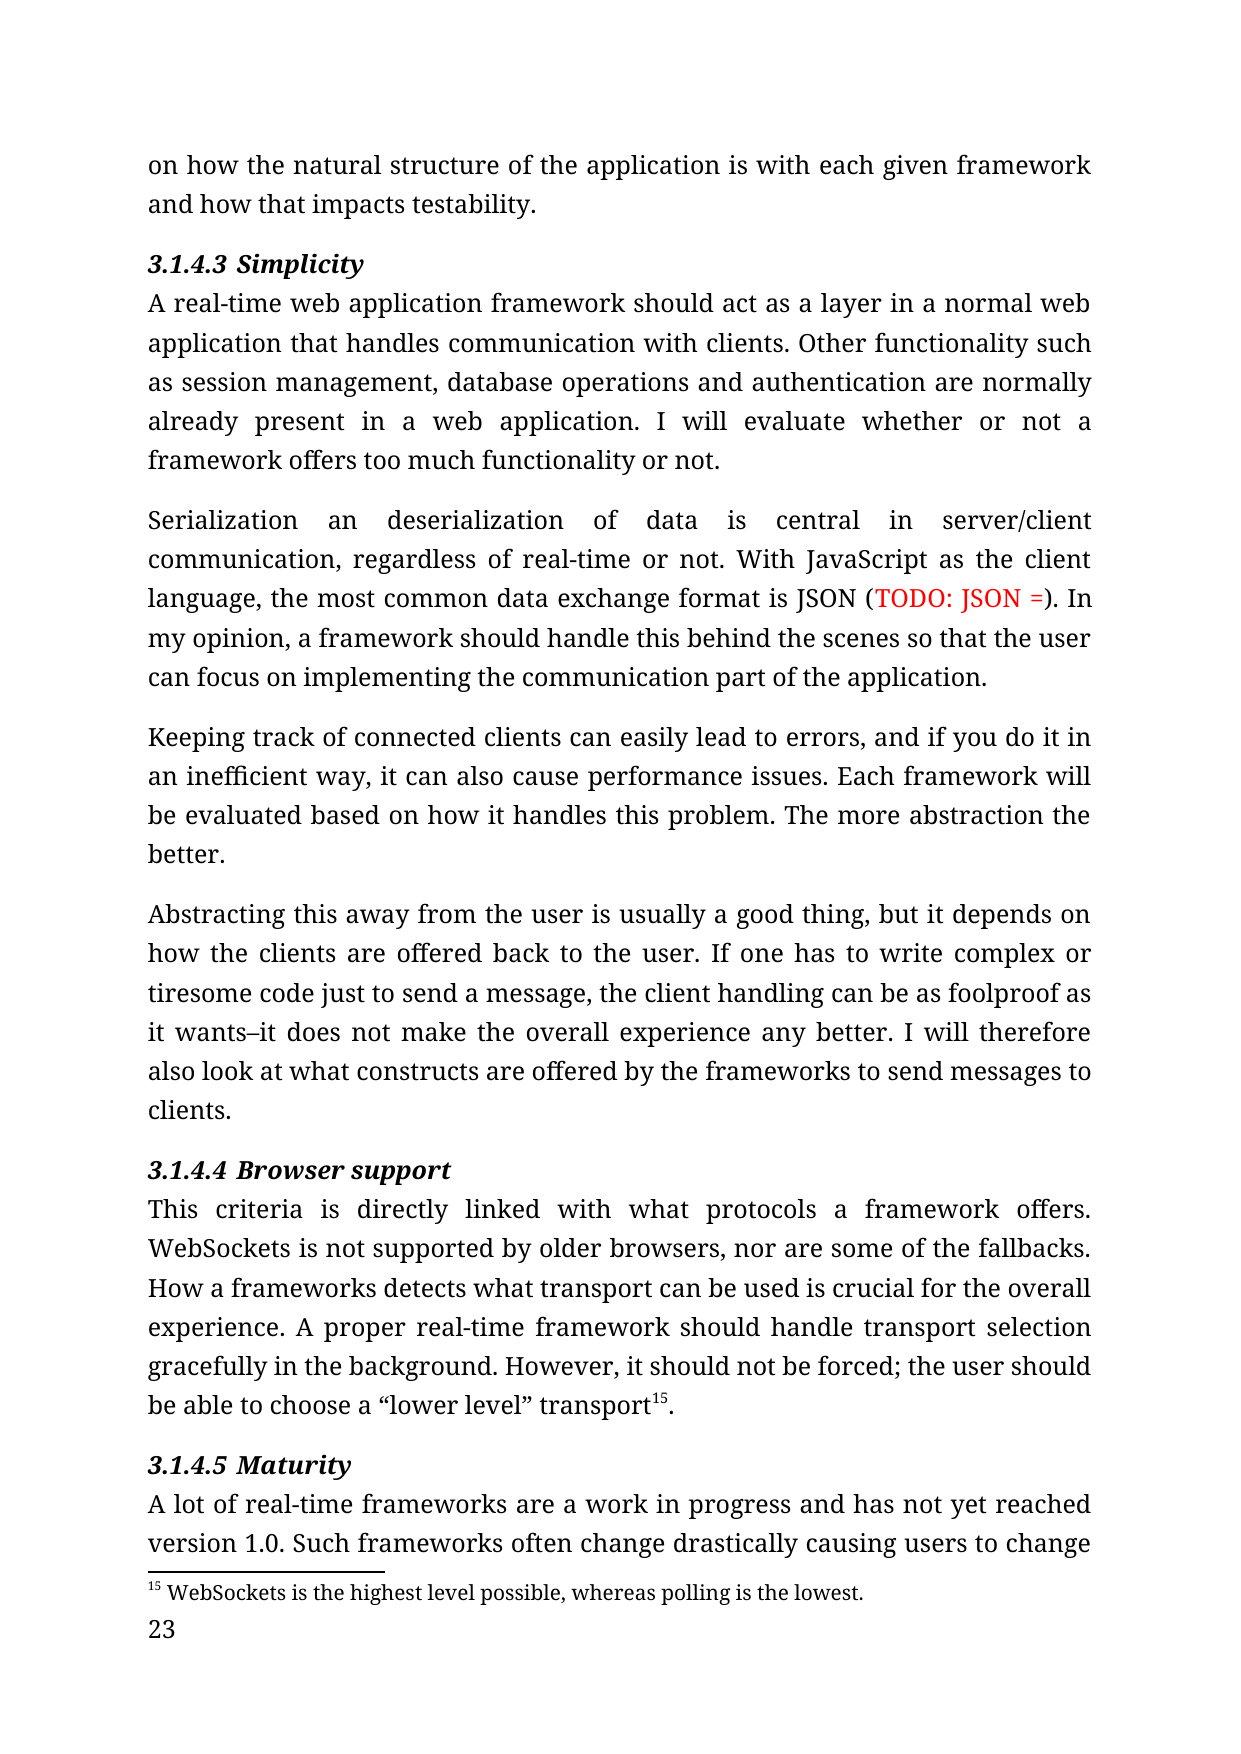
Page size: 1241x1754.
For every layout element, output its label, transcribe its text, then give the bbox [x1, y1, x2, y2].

text This criteria is directly linked with what protocols a framework offers. WebSockets is not supported by older browsers, nor are some of the fallbacks. How a frameworks detects what transport can be used is crucial for the overall experience. A proper real-time framework should handle transport selection gracefully in the background. However, it should not be forced; the user should be able to choose a “lower level” transport. [148, 1192, 1092, 1422]
text Keeping track of connected clients can easily lead to errors, and if you do it in an inefficient way, it can also cause performance issues. Each framework will be evaluated based on how it handles this problem. The more abstraction the better. [148, 719, 1092, 871]
subtitle Simplicity [148, 247, 1092, 281]
text Serialization an deserialization of data is central in server/client communication, regardless of real-time or not. With JavaScript as the client language, the most common data exchange format is JSON (TODO: JSON =). In my opinion, a framework should handle this behind the scenes so that the user can focus on implementing the communication part of the application. [148, 503, 1092, 693]
subtitle Maturity [148, 1448, 1092, 1482]
subtitle Browser support [148, 1153, 1092, 1187]
text Abstracting this away from the user is usually a good thing, but it depends on how the clients are offered back to the user. If one has to write complex or tiresome code just to send a message, the client handling can be as foolproof as it wants–it does not make the overall experience any better. I will therefore also look at what constructs are offered by the frameworks to send messages to clients. [148, 897, 1092, 1127]
text A real-time web application framework should act as a layer in a normal web application that handles communication with clients. Other functionality such as session management, database operations and authentication are normally already present in a web application. I will evaluate whether or not a framework offers too much functionality or not. [148, 286, 1092, 477]
